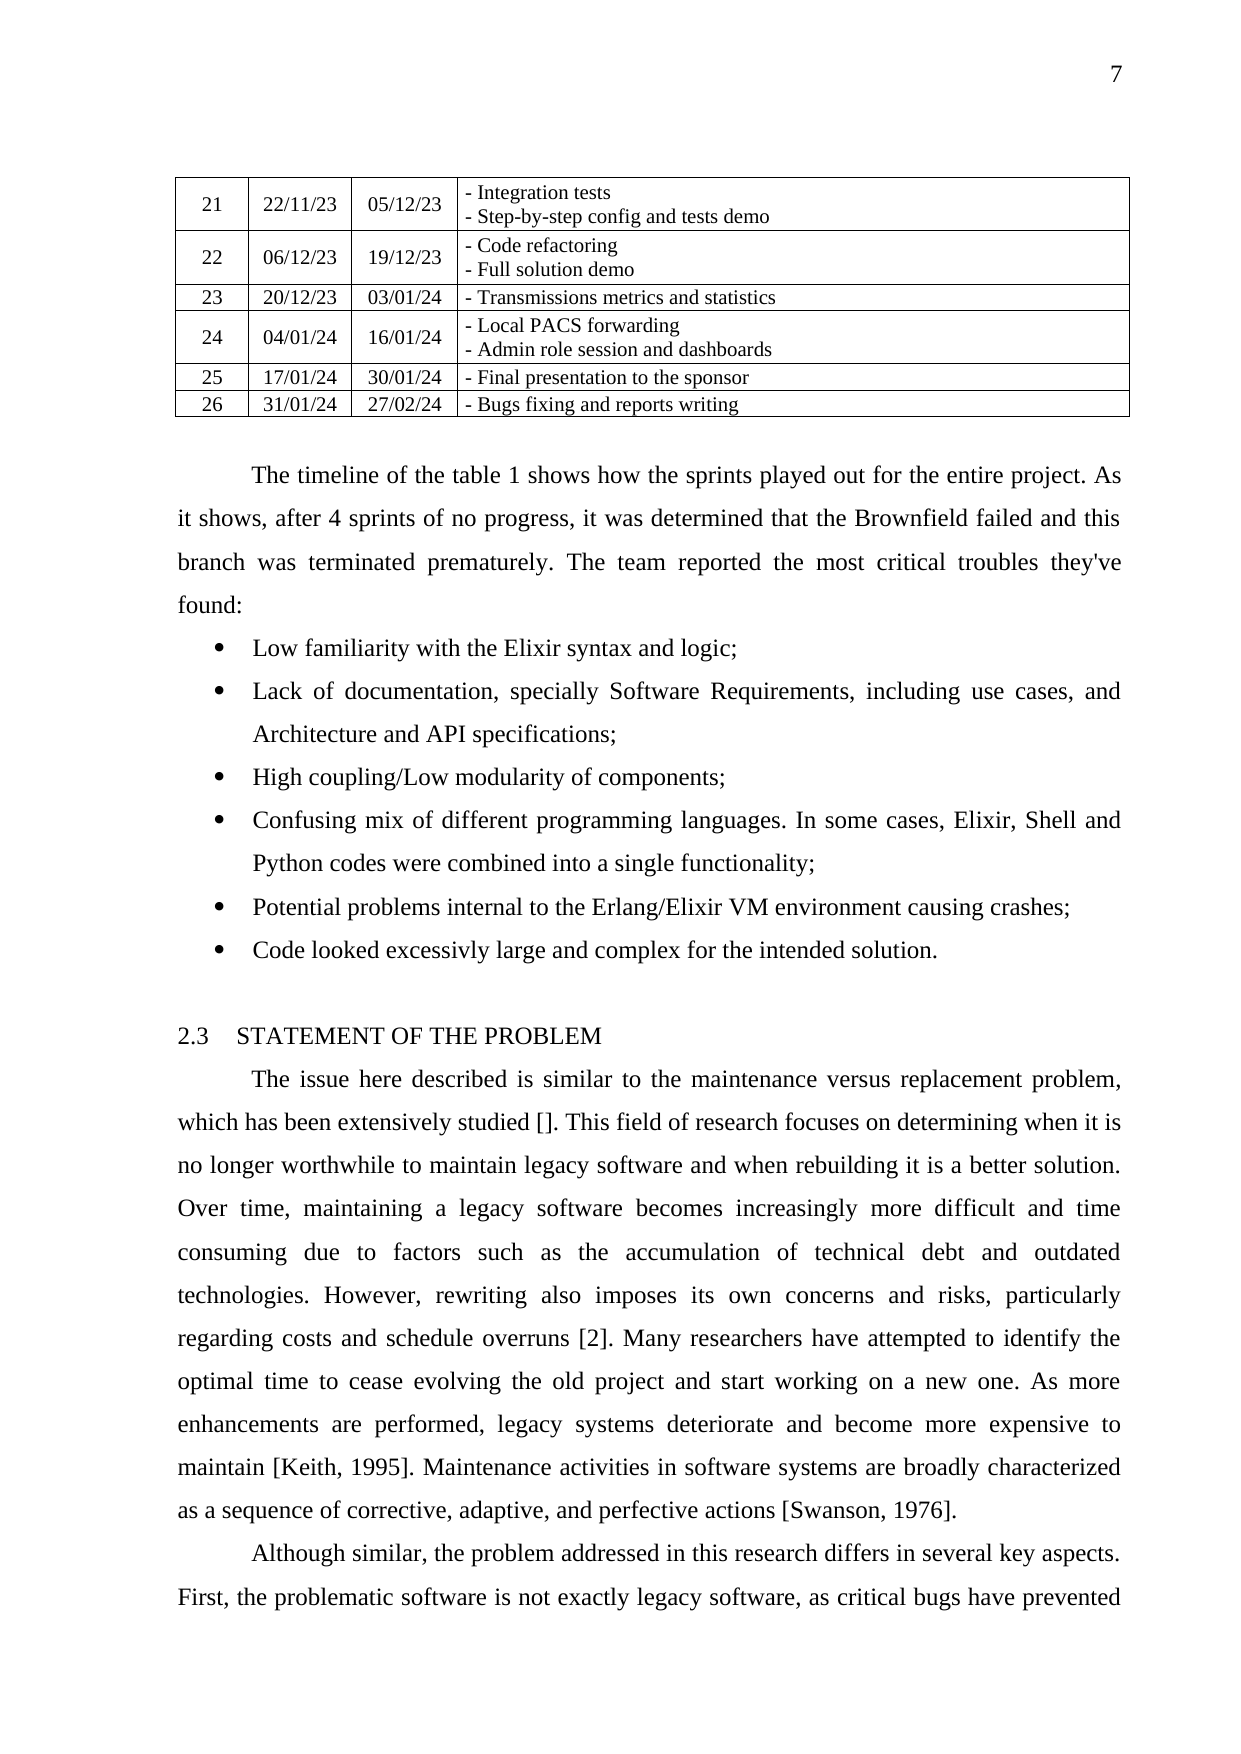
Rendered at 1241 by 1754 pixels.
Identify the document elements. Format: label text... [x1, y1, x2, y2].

table_cell 17/01/24 [249, 364, 351, 390]
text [177, 1538, 1122, 1610]
table_cell - Integration tests - Step-by-step config and tests demo [458, 178, 1129, 230]
table_cell 06/12/23 [249, 231, 351, 283]
list Low familiarity with the Elixir syntax and logic; [215, 633, 1122, 662]
list High coupling/Low modularity of components; [215, 762, 1122, 791]
table_cell - Code refactoring - Full solution demo [458, 231, 1129, 283]
table_cell 31/01/24 [249, 391, 351, 416]
table_cell 03/01/24 [352, 285, 457, 310]
table_cell 22 [176, 231, 248, 283]
list Potential problems internal to the Erlang/Elixir VM environment causing crashes; [215, 892, 1122, 920]
table_cell 24 [176, 311, 248, 363]
table_cell - Final presentation to the sponsor [458, 364, 1129, 390]
table_cell - Local PACS forwarding - Admin role session and dashboards [458, 311, 1129, 363]
table_cell 27/02/24 [352, 391, 457, 416]
list Lack of documentation, specially Software Requirements, including use cases, and Architecture and API specifications; [215, 676, 1122, 748]
table_cell 16/01/24 [352, 311, 457, 363]
text The timeline of the table 1 shows how the sprints played out for the entire project. As it shows, after 4 sprints of no progress, it was determined that the Brownfield failed and this branch was terminated prematurely. The team reported the most critical troubles they've found: [177, 460, 1122, 618]
table_cell 26 [176, 391, 248, 416]
list Code looked excessivly large and complex for the intended solution. [215, 935, 1122, 963]
text The issue here described is similar to the maintenance versus replacement problem, which has been extensively studied []. This field of research focuses on determining when it is no longer worthwhile to maintain legacy software and when rebuilding it is a better solution. Over time, maintaining a legacy software becomes increasingly more difficult and time consuming due to factors such as the accumulation of technical debt and outdated technologies. However, rewriting also imposes its own concerns and risks, particularly regarding costs and schedule overruns [2]. Many researchers have attempted to identify the optimal time to cease evolving the old project and start working on a new one. As more enhancements are performed, legacy systems deteriorate and become more expensive to maintain [Keith, 1995]. Maintenance activities in software systems are broadly characterized as a sequence of corrective, adaptive, and perfective actions [Swanson, 1976]. [177, 1064, 1122, 1524]
subtitle 2.3 STATEMENT OF THE PROBLEM [177, 1021, 1122, 1050]
table_cell 23 [176, 285, 248, 310]
table_cell 21 [176, 178, 248, 230]
table_cell 04/01/24 [249, 311, 351, 363]
table_cell 19/12/23 [352, 231, 457, 283]
table_cell 25 [176, 364, 248, 390]
table_cell - Transmissions metrics and statistics [458, 285, 1129, 310]
table_cell 20/12/23 [249, 285, 351, 310]
table_cell 05/12/23 [352, 178, 457, 230]
list Confusing mix of different programming languages. In some cases, Elixir, Shell and Python codes were combined into a single functionality; [215, 805, 1122, 877]
table_cell 30/01/24 [352, 364, 457, 390]
table_cell 22/11/23 [249, 178, 351, 230]
table_cell - Bugs fixing and reports writing [458, 391, 1129, 416]
